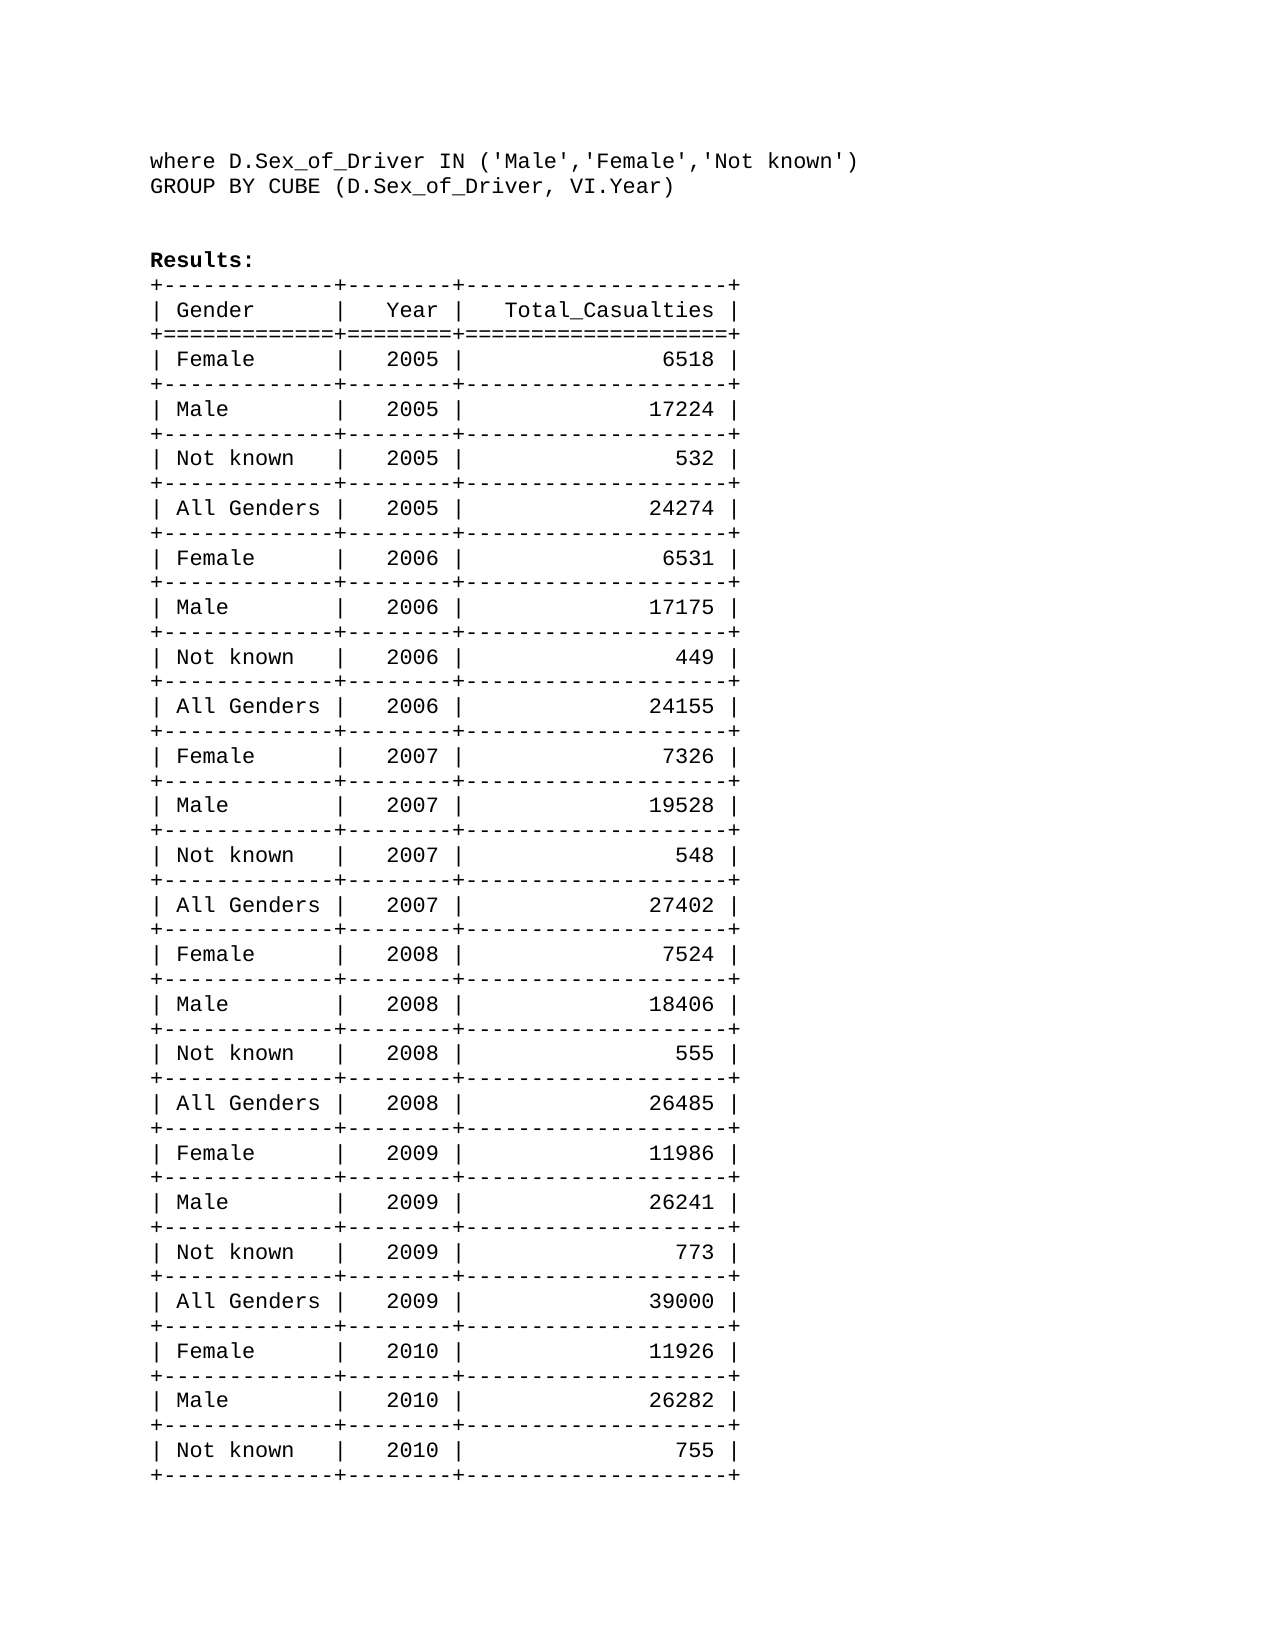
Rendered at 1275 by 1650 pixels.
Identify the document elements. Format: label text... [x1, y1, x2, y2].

text | Female | 2009 | 11986 | [150, 1142, 1125, 1166]
text +-------------+--------+--------------------+ [150, 571, 1125, 596]
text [150, 1414, 1125, 1439]
text +-------------+--------+--------------------+ [150, 1266, 1125, 1290]
text | Not known | 2005 | 532 | [150, 447, 1125, 472]
text +-------------+--------+--------------------+ [150, 274, 1125, 299]
text | All Genders | 2008 | 26485 | [150, 1092, 1125, 1117]
text +-------------+--------+--------------------+ [150, 522, 1125, 547]
text +-------------+--------+--------------------+ [150, 770, 1125, 794]
text +-------------+--------+--------------------+ [150, 869, 1125, 894]
text | Male | 2009 | 26241 | [150, 1191, 1125, 1216]
text | All Genders | 2007 | 27402 | [150, 894, 1125, 918]
text +=============+========+====================+ [150, 323, 1125, 348]
text where D.Sex_of_Driver IN ('Male','Female','Not known') [150, 150, 1125, 175]
text +-------------+--------+--------------------+ [150, 1166, 1125, 1191]
text | All Genders | 2009 | 39000 | [150, 1290, 1125, 1315]
text | Female | 2010 | 11926 | [150, 1340, 1125, 1365]
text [150, 1464, 1125, 1489]
text | Male | 2006 | 17175 | [150, 596, 1125, 621]
text +-------------+--------+--------------------+ [150, 1018, 1125, 1042]
text | Male | 2005 | 17224 | [150, 398, 1125, 423]
text | Not known | 2009 | 773 | [150, 1241, 1125, 1266]
text | Not known | 2006 | 449 | [150, 646, 1125, 671]
text | Male | 2008 | 18406 | [150, 993, 1125, 1018]
text +-------------+--------+--------------------+ [150, 1315, 1125, 1340]
text | Female | 2008 | 7524 | [150, 943, 1125, 968]
text | Female | 2005 | 6518 | [150, 348, 1125, 373]
text +-------------+--------+--------------------+ [150, 1216, 1125, 1241]
text +-------------+--------+--------------------+ [150, 968, 1125, 993]
text | Male | 2010 | 26282 | [150, 1389, 1125, 1414]
text | Male | 2007 | 19528 | [150, 794, 1125, 819]
text | All Genders | 2006 | 24155 | [150, 695, 1125, 720]
text +-------------+--------+--------------------+ [150, 423, 1125, 447]
text | Gender | Year | Total_Casualties | [150, 299, 1125, 323]
text +-------------+--------+--------------------+ [150, 373, 1125, 398]
text +-------------+--------+--------------------+ [150, 918, 1125, 943]
text | Not known | 2010 | 755 | [150, 1439, 1125, 1464]
text +-------------+--------+--------------------+ [150, 671, 1125, 695]
text Results: [150, 249, 1125, 274]
text +-------------+--------+--------------------+ [150, 1117, 1125, 1142]
text | Female | 2006 | 6531 | [150, 547, 1125, 571]
text GROUP BY CUBE (D.Sex_of_Driver, VI.Year) [150, 175, 1125, 199]
text | Female | 2007 | 7326 | [150, 745, 1125, 770]
text +-------------+--------+--------------------+ [150, 720, 1125, 745]
text | Not known | 2007 | 548 | [150, 844, 1125, 869]
text +-------------+--------+--------------------+ [150, 1067, 1125, 1092]
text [150, 1365, 1125, 1389]
text | All Genders | 2005 | 24274 | [150, 497, 1125, 522]
text +-------------+--------+--------------------+ [150, 621, 1125, 646]
text +-------------+--------+--------------------+ [150, 819, 1125, 844]
text +-------------+--------+--------------------+ [150, 472, 1125, 497]
text | Not known | 2008 | 555 | [150, 1042, 1125, 1067]
